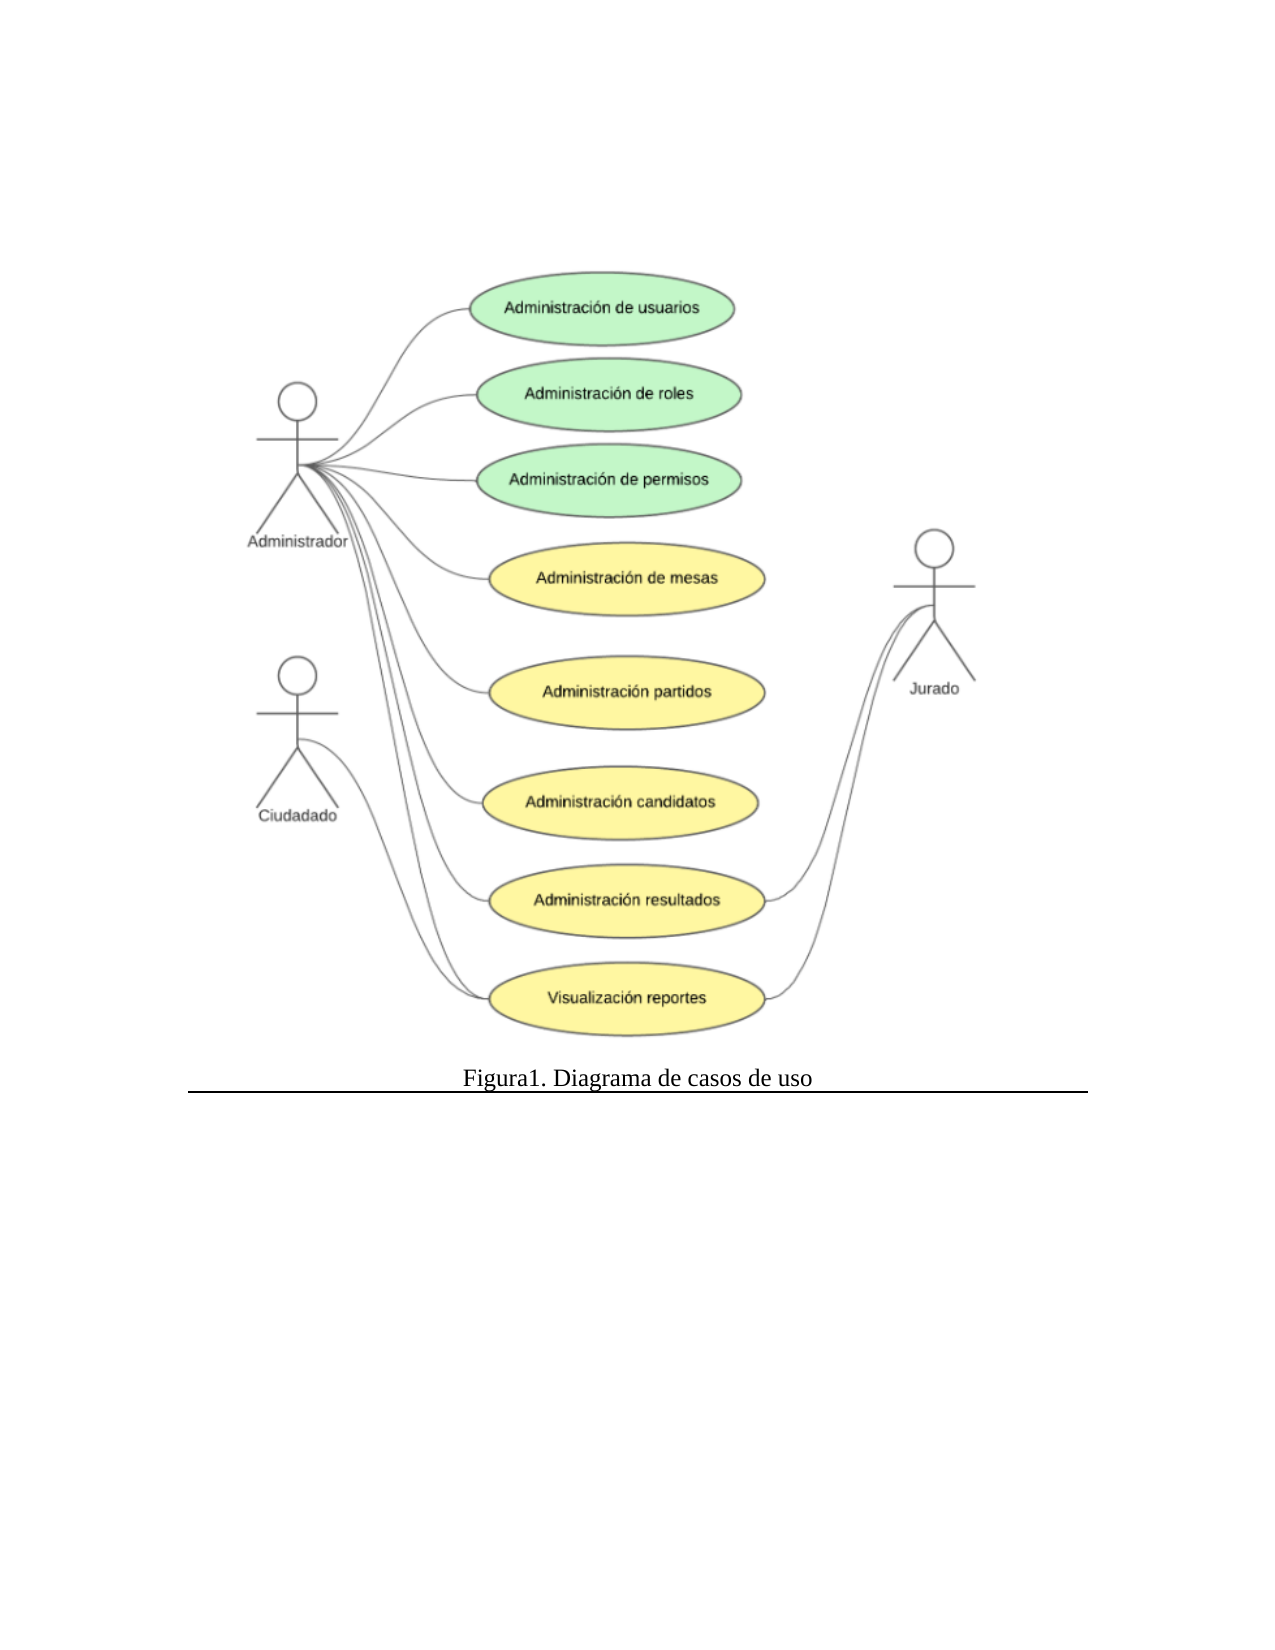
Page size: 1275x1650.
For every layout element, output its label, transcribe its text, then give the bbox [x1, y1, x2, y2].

text Figura1. Diagrama de casos de uso [187, 1063, 1087, 1092]
picture [187, 210, 1088, 1049]
